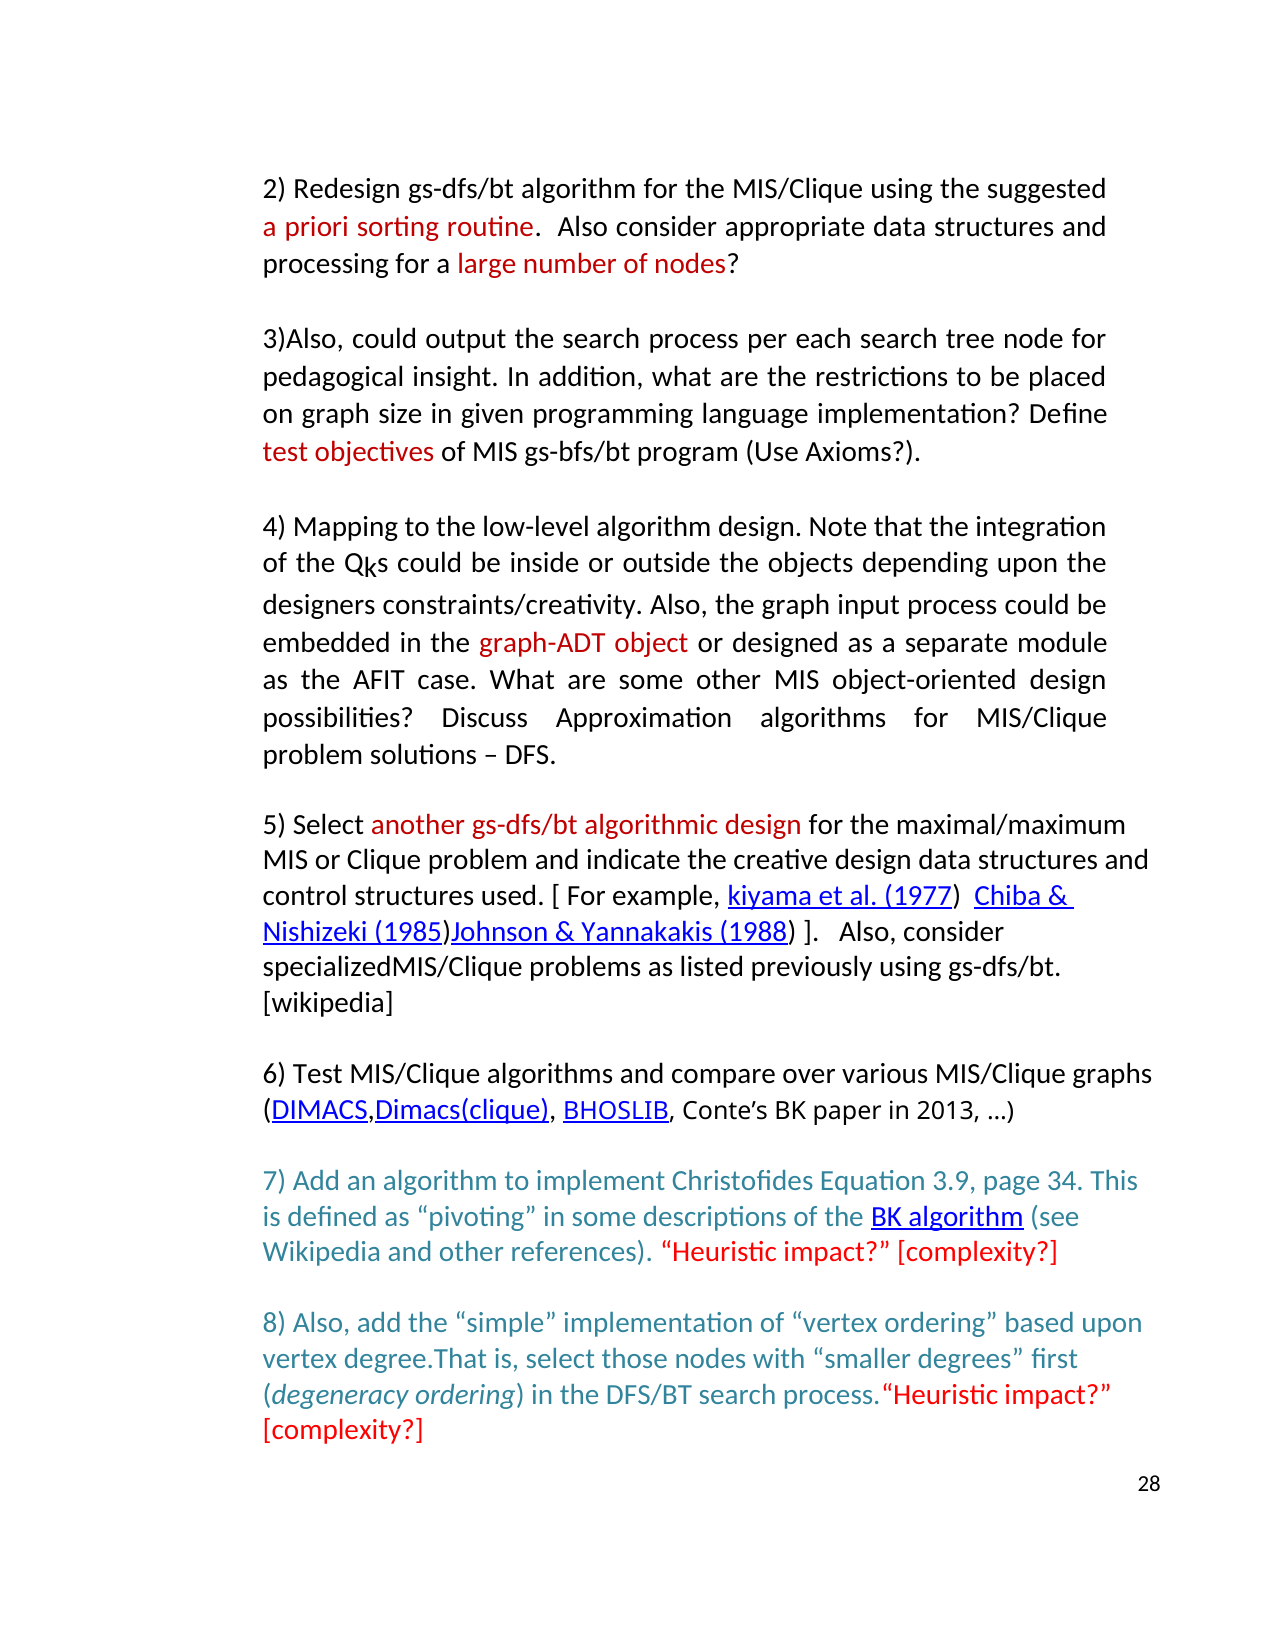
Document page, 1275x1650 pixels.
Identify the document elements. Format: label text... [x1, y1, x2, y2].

text 3)Also, could output the search process per each search tree node for pedagogical insight. In addition, what are the restrictions to be placed on graph size in given programming language implementation? Define test objectives of MIS gs-bfs/bt program (Use Axioms?). [262, 319, 1108, 469]
text 5) Select another gs-dfs/bt algorithmic design for the maximal/maximum MIS or Clique problem and indicate the creative design data structures and control structures used. [ For example, kiyama et al. (1977) Chiba & Nishizeki (1985)Johnson & Yannakakis (1988) ]. Also, consider specializedMIS/Clique problems as listed previously using gs-dfs/bt. [wikipedia] [262, 806, 1160, 1019]
text 4) Mapping to the low-level algorithm design. Note that the integration of the Qks could be inside or outside the objects depending upon the designers constraints/creativity. Also, the graph input process could be embedded in the graph-ADT object or designed as a separate module as the AFIT case. What are some other MIS object-oriented design possibilities? Discuss Approximation algorithms for MIS/Clique problem solutions – DFS. [262, 469, 1108, 772]
text 7) Add an algorithm to implement Christofides Equation 3.9, page 34. This is defined as “pivoting” in some descriptions of the BK algorithm (see Wikipedia and other references). “Heuristic impact?” [complexity?] [262, 1162, 1160, 1269]
text 8) Also, add the “simple” implementation of “vertex ordering” based upon vertex degree.That is, select those nodes with “smaller degrees” first (degeneracy ordering) in the DFS/BT search process.“Heuristic impact?” [complexity?] [262, 1304, 1160, 1447]
text 2) Redesign gs-dfs/bt algorithm for the MIS/Clique using the suggested a priori sorting routine. Also consider appropriate data structures and processing for a large number of nodes? [262, 131, 1108, 281]
text 6) Test MIS/Clique algorithms and compare over various MIS/Clique graphs (DIMACS,Dimacs(clique), BHOSLIB, Conte’s BK paper in 2013, …) [262, 1055, 1160, 1126]
